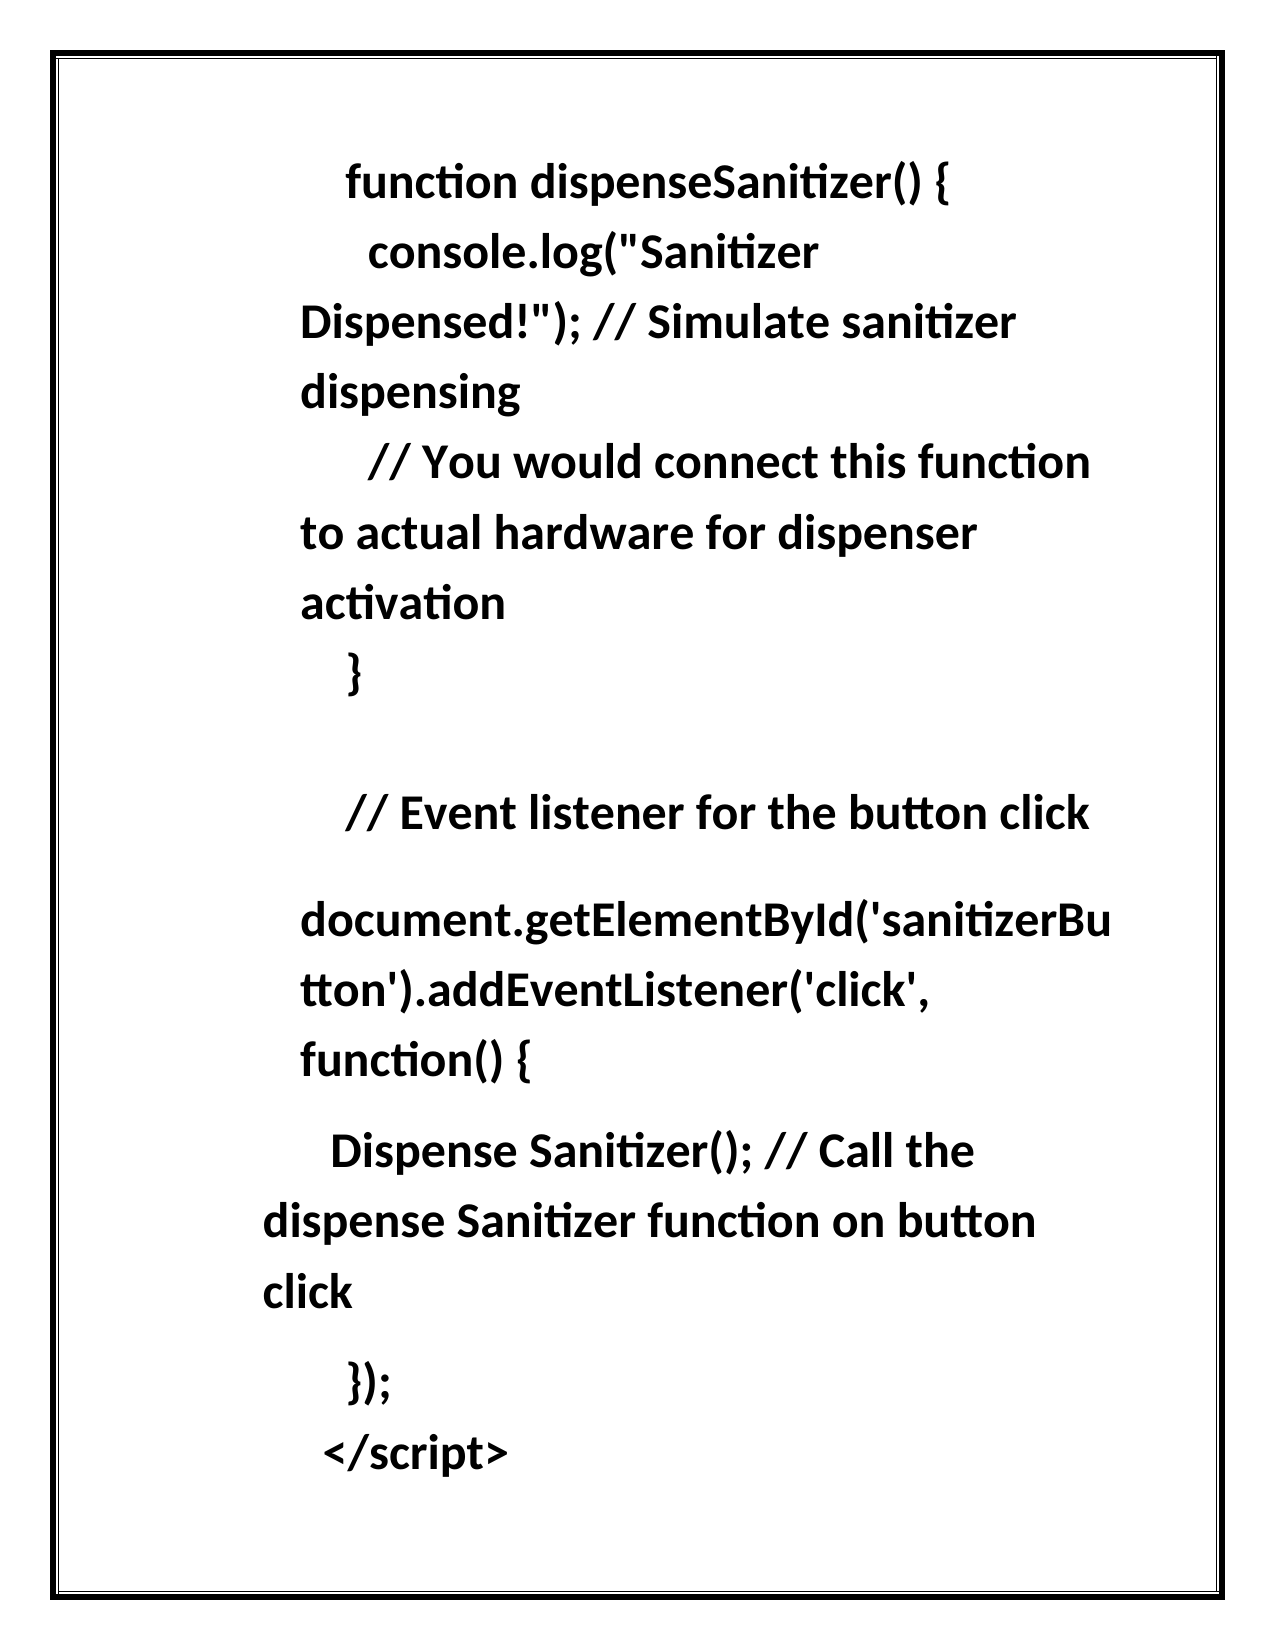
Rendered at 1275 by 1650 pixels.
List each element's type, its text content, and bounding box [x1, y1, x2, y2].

list // Event listener for the button click [300, 781, 1125, 842]
list document.getElementById('sanitizerButton').addEventListener('click', function() { [300, 851, 1125, 1089]
list }); [300, 1350, 1125, 1411]
list } [300, 641, 1125, 702]
text Dispense Sanitizer(); // Call the dispense Sanitizer function on button click [262, 1119, 1125, 1321]
list function dispenseSanitizer() { [300, 150, 1125, 211]
list </script> [300, 1421, 1125, 1482]
list // You would connect this function to actual hardware for dispenser activation [300, 430, 1125, 632]
list console.log("Sanitizer Dispensed!"); // Simulate sanitizer dispensing [300, 220, 1125, 421]
